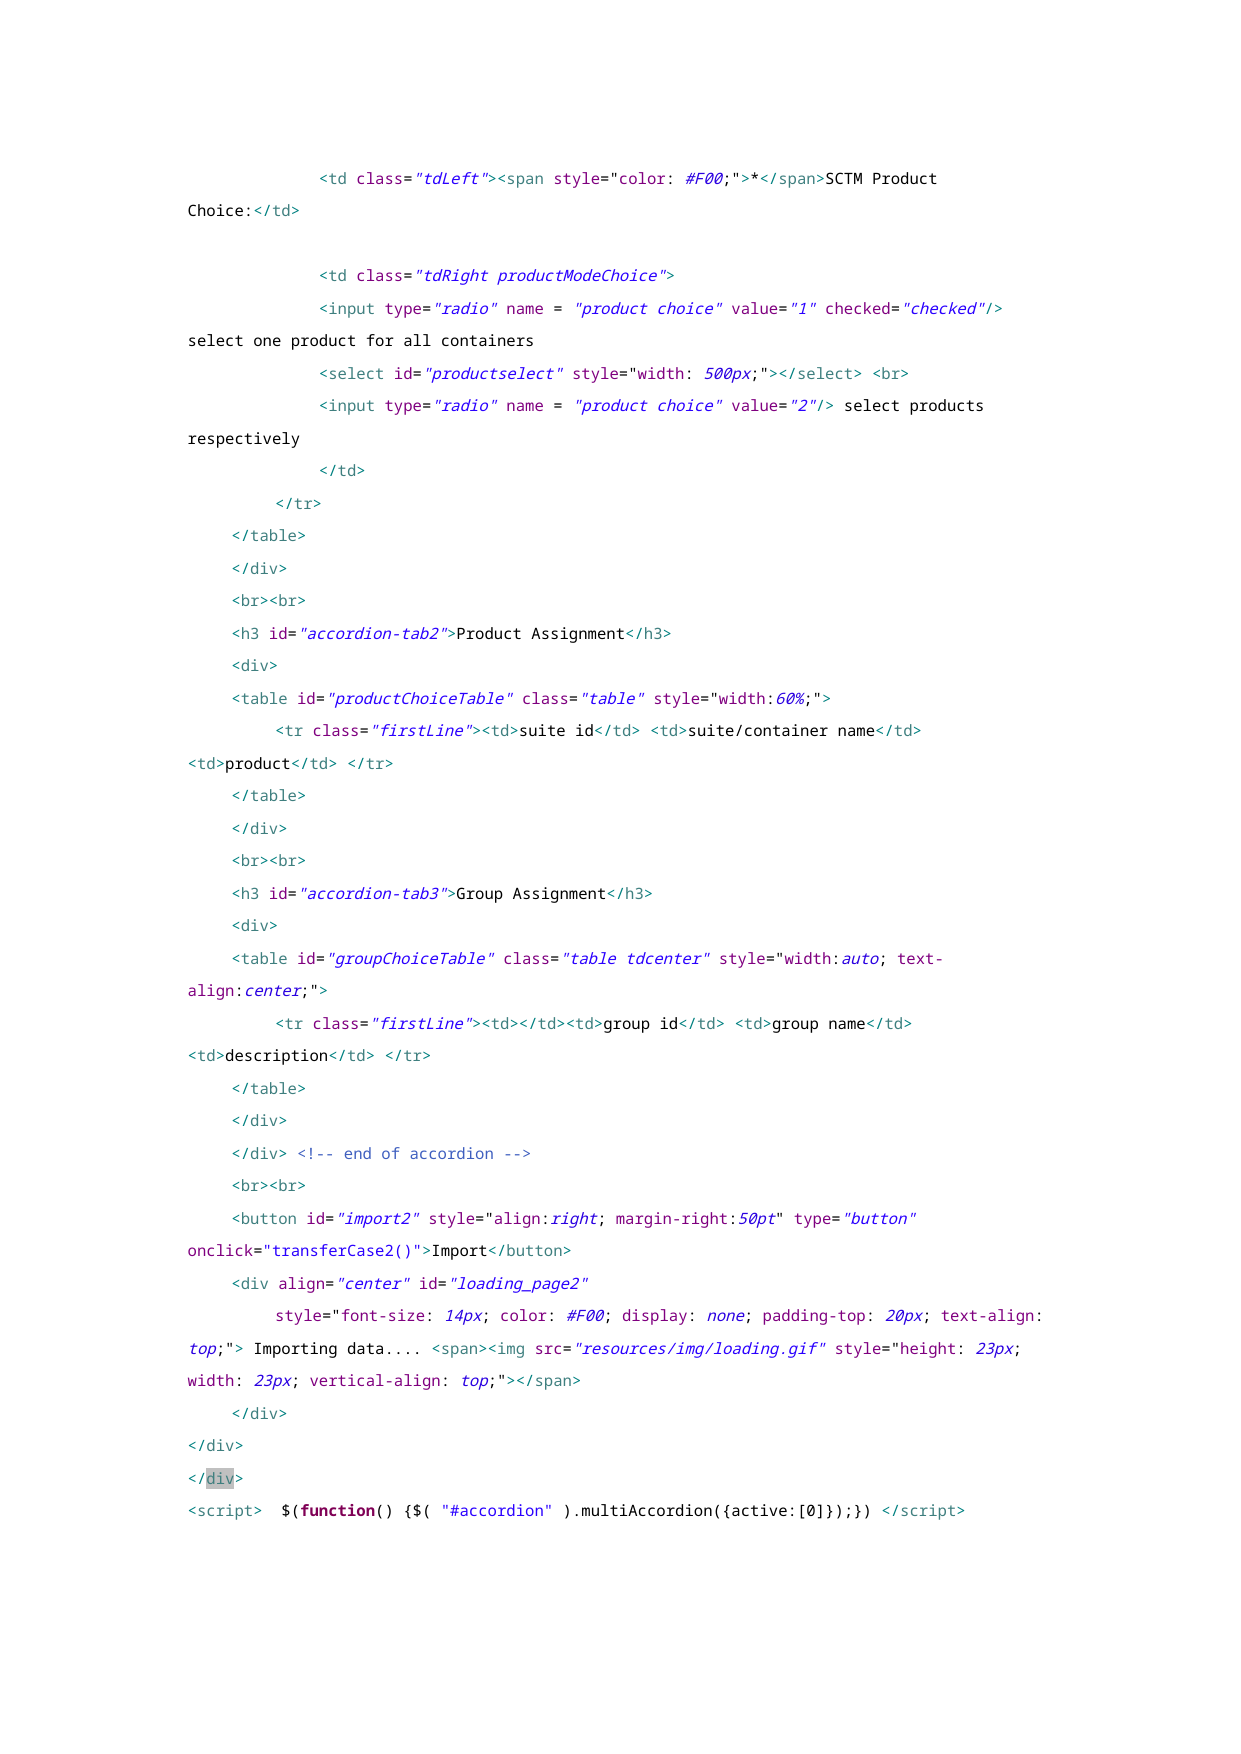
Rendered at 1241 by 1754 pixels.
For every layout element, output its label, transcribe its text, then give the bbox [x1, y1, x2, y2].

text <div> [187, 909, 1053, 942]
text </div> [187, 1104, 1053, 1137]
text </div> [187, 1462, 1053, 1494]
text </table> [187, 779, 1053, 812]
text </td> [187, 454, 1053, 487]
text <td class="tdRight productModeChoice"> [187, 259, 1053, 292]
text <table id="groupChoiceTable" class="table tdcenter" style="width:auto; text-align:center;"> [187, 942, 1053, 1007]
text <td class="tdLeft"><span style="color: #F00;">*</span>SCTM Product Choice:</td> [187, 162, 1053, 227]
text </div> [187, 812, 1053, 844]
text <div align="center" id="loading_page2" [187, 1267, 1053, 1299]
text <br><br> [187, 1169, 1053, 1202]
text <h3 id="accordion-tab2">Product Assignment</h3> [187, 617, 1053, 649]
text <br><br> [187, 584, 1053, 617]
text <table id="productChoiceTable" class="table" style="width:60%;"> [187, 682, 1053, 714]
text </table> [187, 1072, 1053, 1104]
text <button id="import2" style="align:right; margin-right:50pt" type="button" onclick="transferCase2()">Import</button> [187, 1202, 1053, 1267]
text </div> [187, 1397, 1053, 1429]
text <tr class="firstLine"><td>suite id</td> <td>suite/container name</td> <td>product</td> </tr> [187, 714, 1053, 779]
text </div> [187, 552, 1053, 584]
text <select id="productselect" style="width: 500px;"></select> <br> [187, 357, 1053, 389]
text <script> $(function() {$( "#accordion" ).multiAccordion({active:[0]});}) </script> [187, 1494, 1053, 1527]
text <div> [187, 649, 1053, 682]
text <input type="radio" name = "product choice" value="2"/> select products respectively [187, 389, 1053, 454]
text <br><br> [187, 844, 1053, 877]
text </div> <!-- end of accordion --> [187, 1137, 1053, 1169]
text style="font-size: 14px; color: #F00; display: none; padding-top: 20px; text-align: top;"> Importing data.... <span><img src="resources/img/loading.gif" style="height: 23px; width: 23px; vertical-align: top;"></span> [187, 1299, 1053, 1397]
text <input type="radio" name = "product choice" value="1" checked="checked"/> select one product for all containers [187, 292, 1053, 357]
text <h3 id="accordion-tab3">Group Assignment</h3> [187, 877, 1053, 909]
text <tr class="firstLine"><td></td><td>group id</td> <td>group name</td> <td>description</td> </tr> [187, 1007, 1053, 1072]
text </tr> [187, 487, 1053, 519]
text </table> [187, 519, 1053, 552]
text </div> [187, 1429, 1053, 1462]
